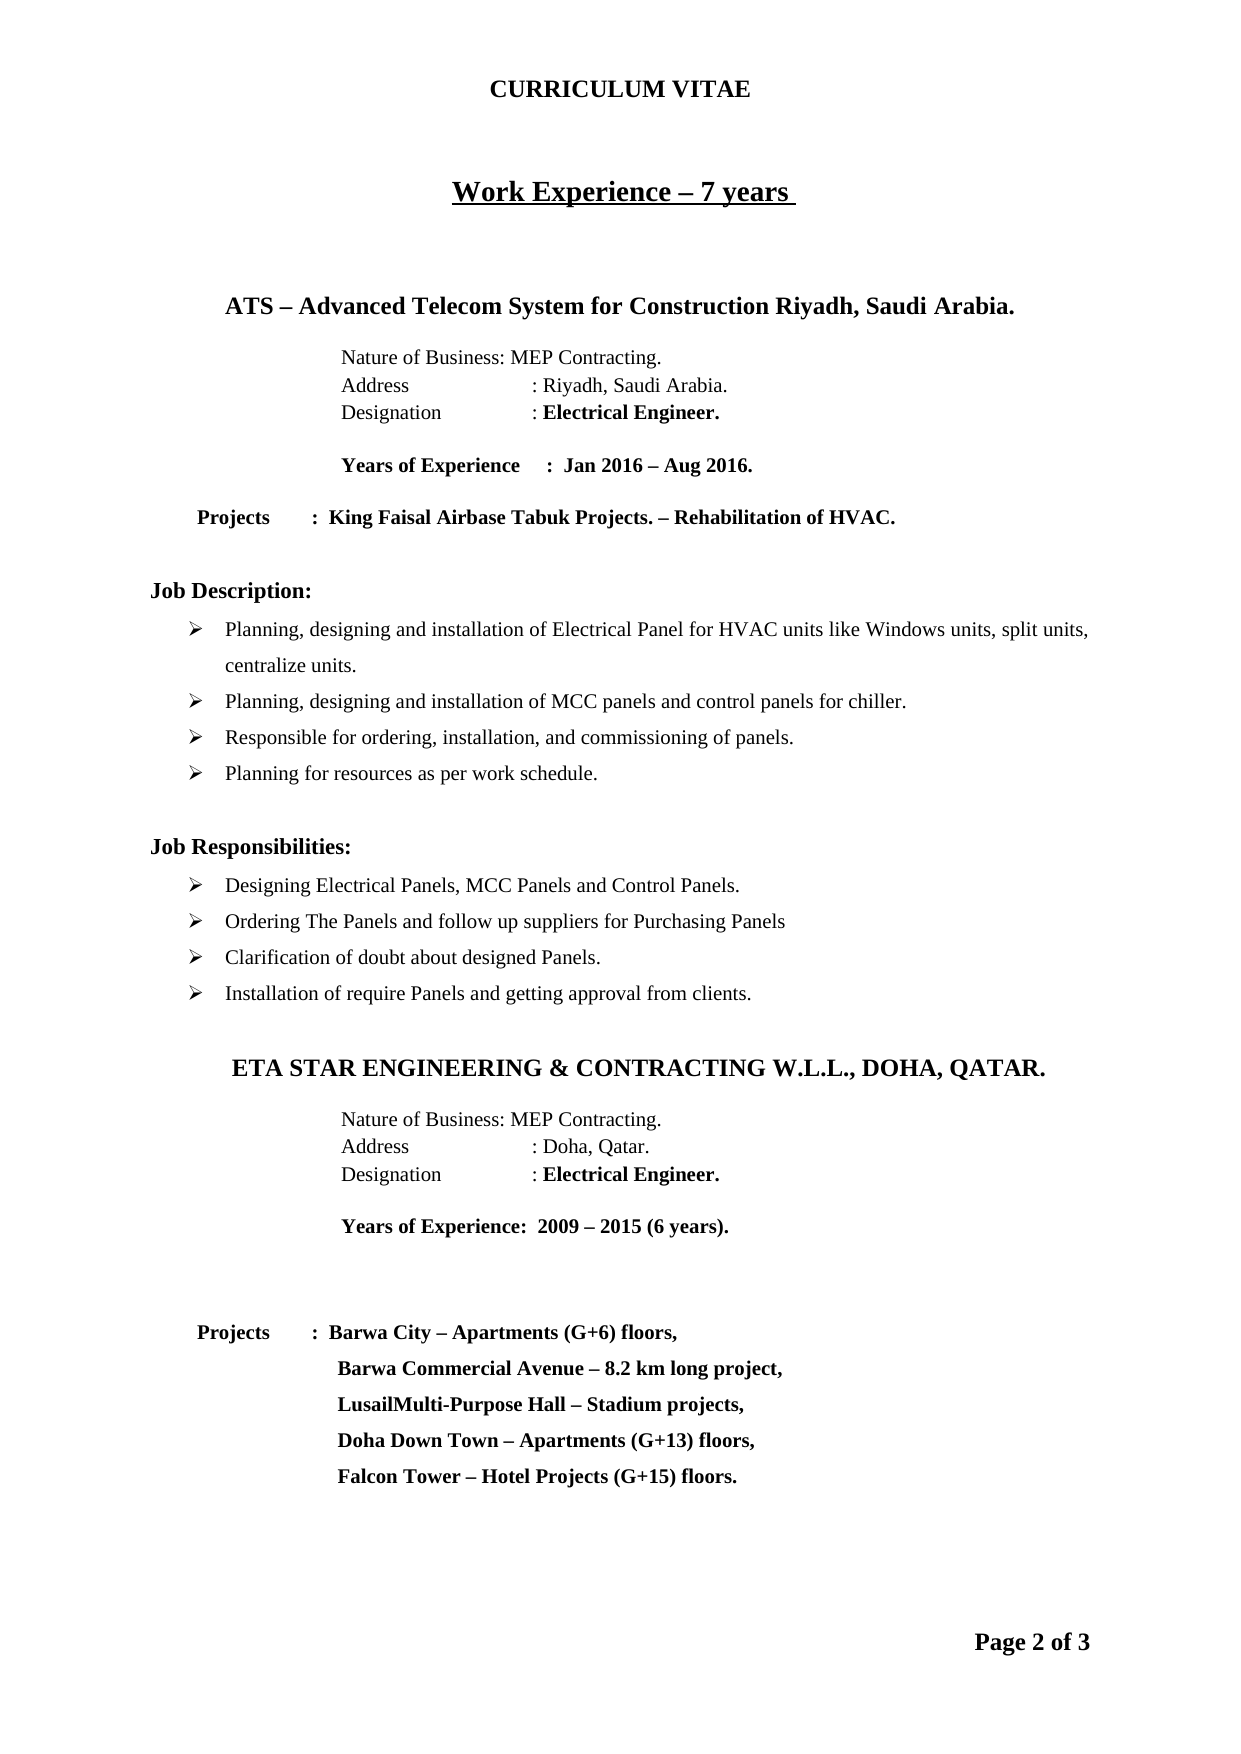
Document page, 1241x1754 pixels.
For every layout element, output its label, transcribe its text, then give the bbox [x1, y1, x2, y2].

list Designing Electrical Panels, MCC Panels and Control Panels. [187, 873, 1090, 897]
text ATS – Advanced Telecom System for Construction Riyadh, Saudi Arabia. [150, 291, 1090, 320]
text Doha Down Town – Apartments (G+13) floors, [197, 1428, 1090, 1452]
text Nature of Business: MEP Contracting. [150, 1107, 1090, 1131]
text Designation : Electrical Engineer. [150, 1162, 1090, 1186]
list Planning, designing and installation of Electrical Panel for HVAC units like Windows units, split units, centralize units. [187, 617, 1090, 677]
text Nature of Business: MEP Contracting. [150, 345, 1090, 369]
text Work Experience – 7 years [150, 174, 1090, 208]
text Job Responsibilities: [150, 833, 1090, 859]
text Years of Experience: 2009 – 2015 (6 years). [150, 1214, 1090, 1238]
text Years of Experience : Jan 2016 – Aug 2016. [150, 453, 1090, 477]
text Projects : Barwa City – Apartments (G+6) floors, [197, 1319, 1090, 1344]
text Falcon Tower – Hotel Projects (G+15) floors. [197, 1464, 1090, 1488]
list Installation of require Panels and getting approval from clients. [187, 981, 1090, 1005]
list Planning, designing and installation of MCC panels and control panels for chiller. [187, 689, 1090, 713]
text ETA STAR ENGINEERING & CONTRACTING W.L.L., DOHA, QATAR. [150, 1053, 1090, 1082]
list Planning for resources as per work schedule. [187, 761, 1090, 785]
list Clarification of doubt about designed Panels. [187, 945, 1090, 969]
text Address : Riyadh, Saudi Arabia. [150, 372, 1090, 397]
text Projects : King Faisal Airbase Tabuk Projects. – Rehabilitation of HVAC. [197, 505, 1090, 529]
list Ordering The Panels and follow up suppliers for Purchasing Panels [187, 909, 1090, 933]
text Job Description: [150, 577, 1090, 604]
text Address : Doha, Qatar. [150, 1134, 1090, 1158]
list Responsible for ordering, installation, and commissioning of panels. [187, 725, 1090, 749]
text Barwa Commercial Avenue – 8.2 km long project, [197, 1356, 1090, 1380]
text Designation : Electrical Engineer. [150, 400, 1090, 424]
text LusailMulti-Purpose Hall – Stadium projects, [197, 1392, 1090, 1416]
